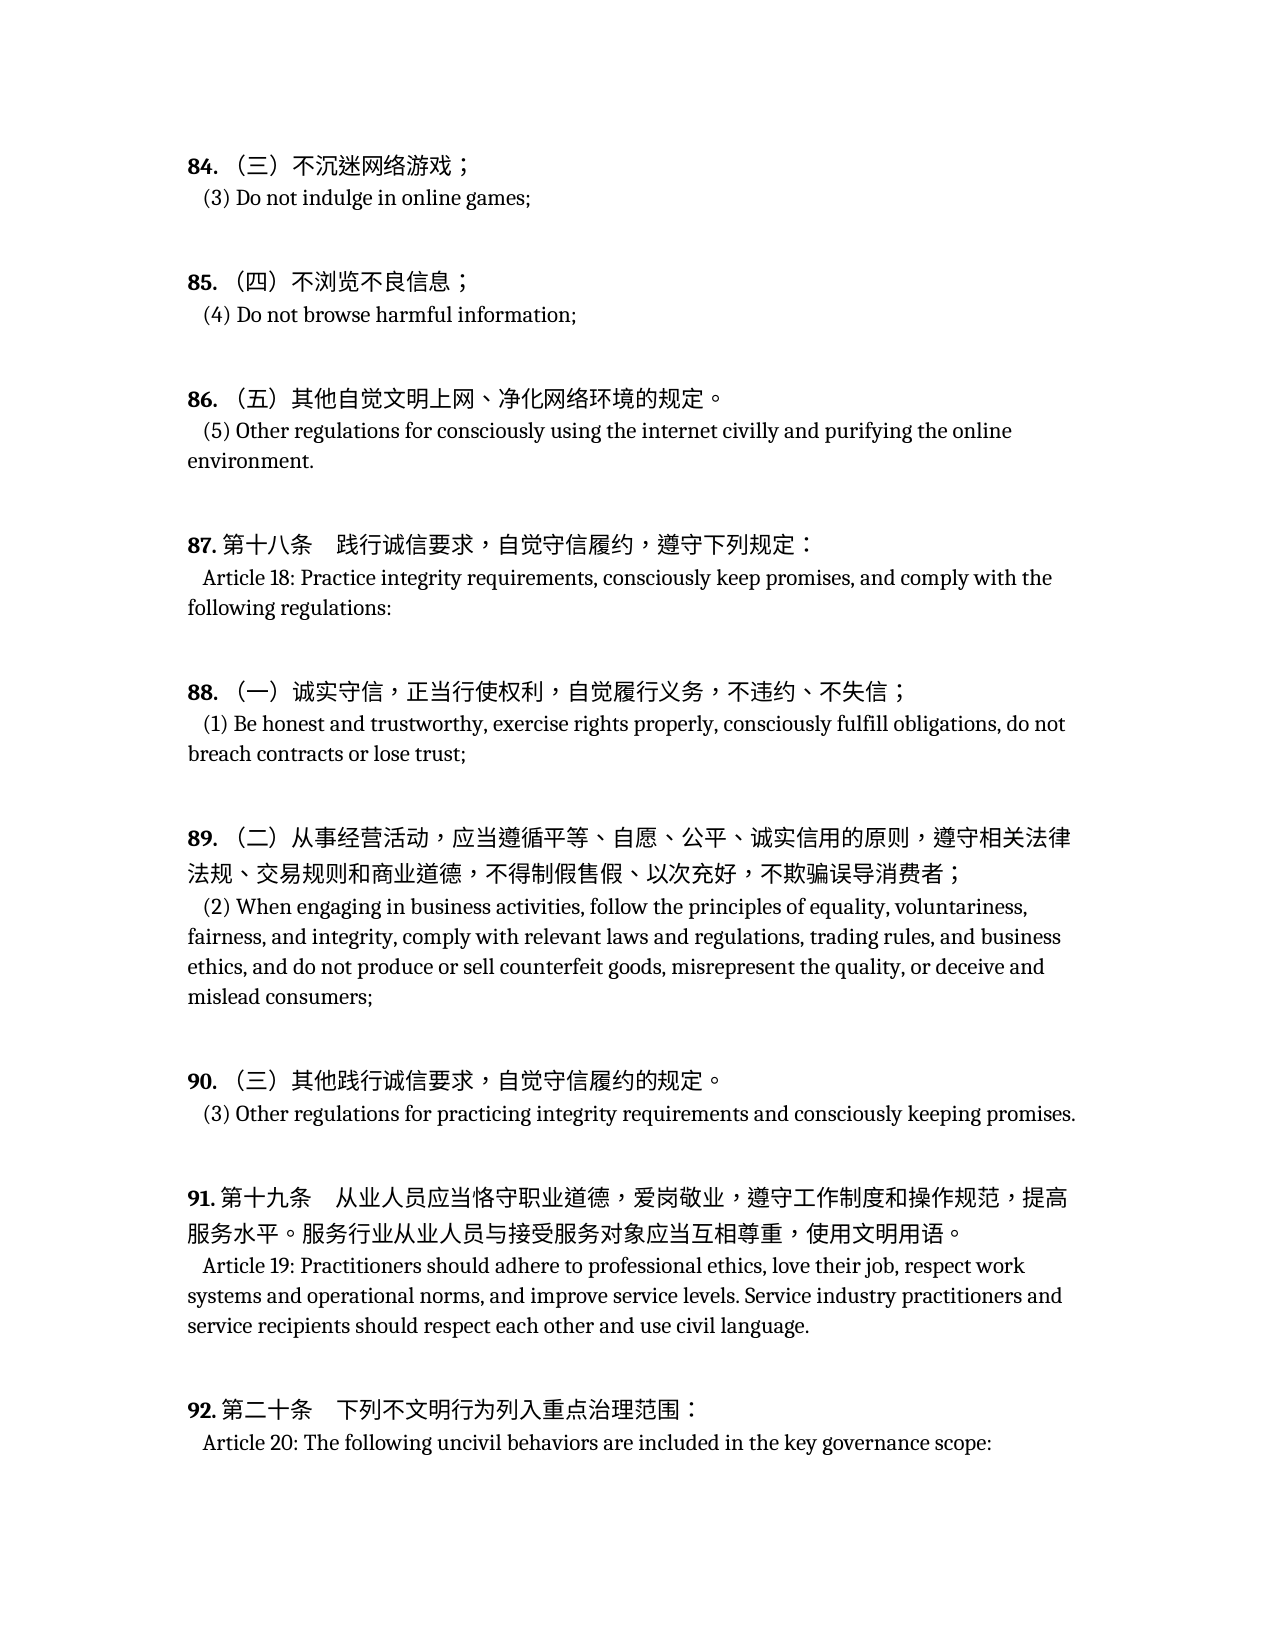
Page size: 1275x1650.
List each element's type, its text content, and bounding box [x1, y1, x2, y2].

text 92. 第二十条 下列不文明行为列入重点治理范围： Article 20: The following uncivil behaviors are included in the key governance scope: [187, 1394, 1087, 1486]
text 88. （一）诚实守信，正当行使权利，自觉履行义务，不违约、不失信； (1) Be honest and trustworthy, exercise rights properly, consciously fulfill obligations, do not breach contracts or lose trust; [187, 676, 1087, 798]
text 90. （三）其他践行诚信要求，自觉守信履约的规定。 (3) Other regulations for practicing integrity requirements and consciously keeping promises. [187, 1065, 1087, 1157]
text 91. 第十九条 从业人员应当恪守职业道德，爱岗敬业，遵守工作制度和操作规范，提高服务水平。服务行业从业人员与接受服务对象应当互相尊重，使用文明用语。 Article 19: Practitioners should adhere to professional ethics, love their job, respect work systems and operational norms, and improve service levels. Service industry practitioners and service recipients should respect each other and use civil language. [187, 1182, 1087, 1370]
text 87. 第十八条 践行诚信要求，自觉守信履约，遵守下列规定： Article 18: Practice integrity requirements, consciously keep promises, and comply with the following regulations: [187, 529, 1087, 651]
text 85. （四）不浏览不良信息； (4) Do not browse harmful information; [187, 266, 1087, 358]
text 86. （五）其他自觉文明上网、净化网络环境的规定。 (5) Other regulations for consciously using the internet civilly and purifying the online environment. [187, 383, 1087, 504]
text 84. （三）不沉迷网络游戏； (3) Do not indulge in online games; [187, 150, 1087, 242]
text 89. （二）从事经营活动，应当遵循平等、自愿、公平、诚实信用的原则，遵守相关法律法规、交易规则和商业道德，不得制假售假、以次充好，不欺骗误导消费者； (2) When engaging in business activities, follow the principles of equality, voluntariness, fairness, and integrity, comply with relevant laws and regulations, trading rules, and business ethics, and do not produce or sell counterfeit goods, misrepresent the quality, or deceive and mislead consumers; [187, 822, 1087, 1041]
